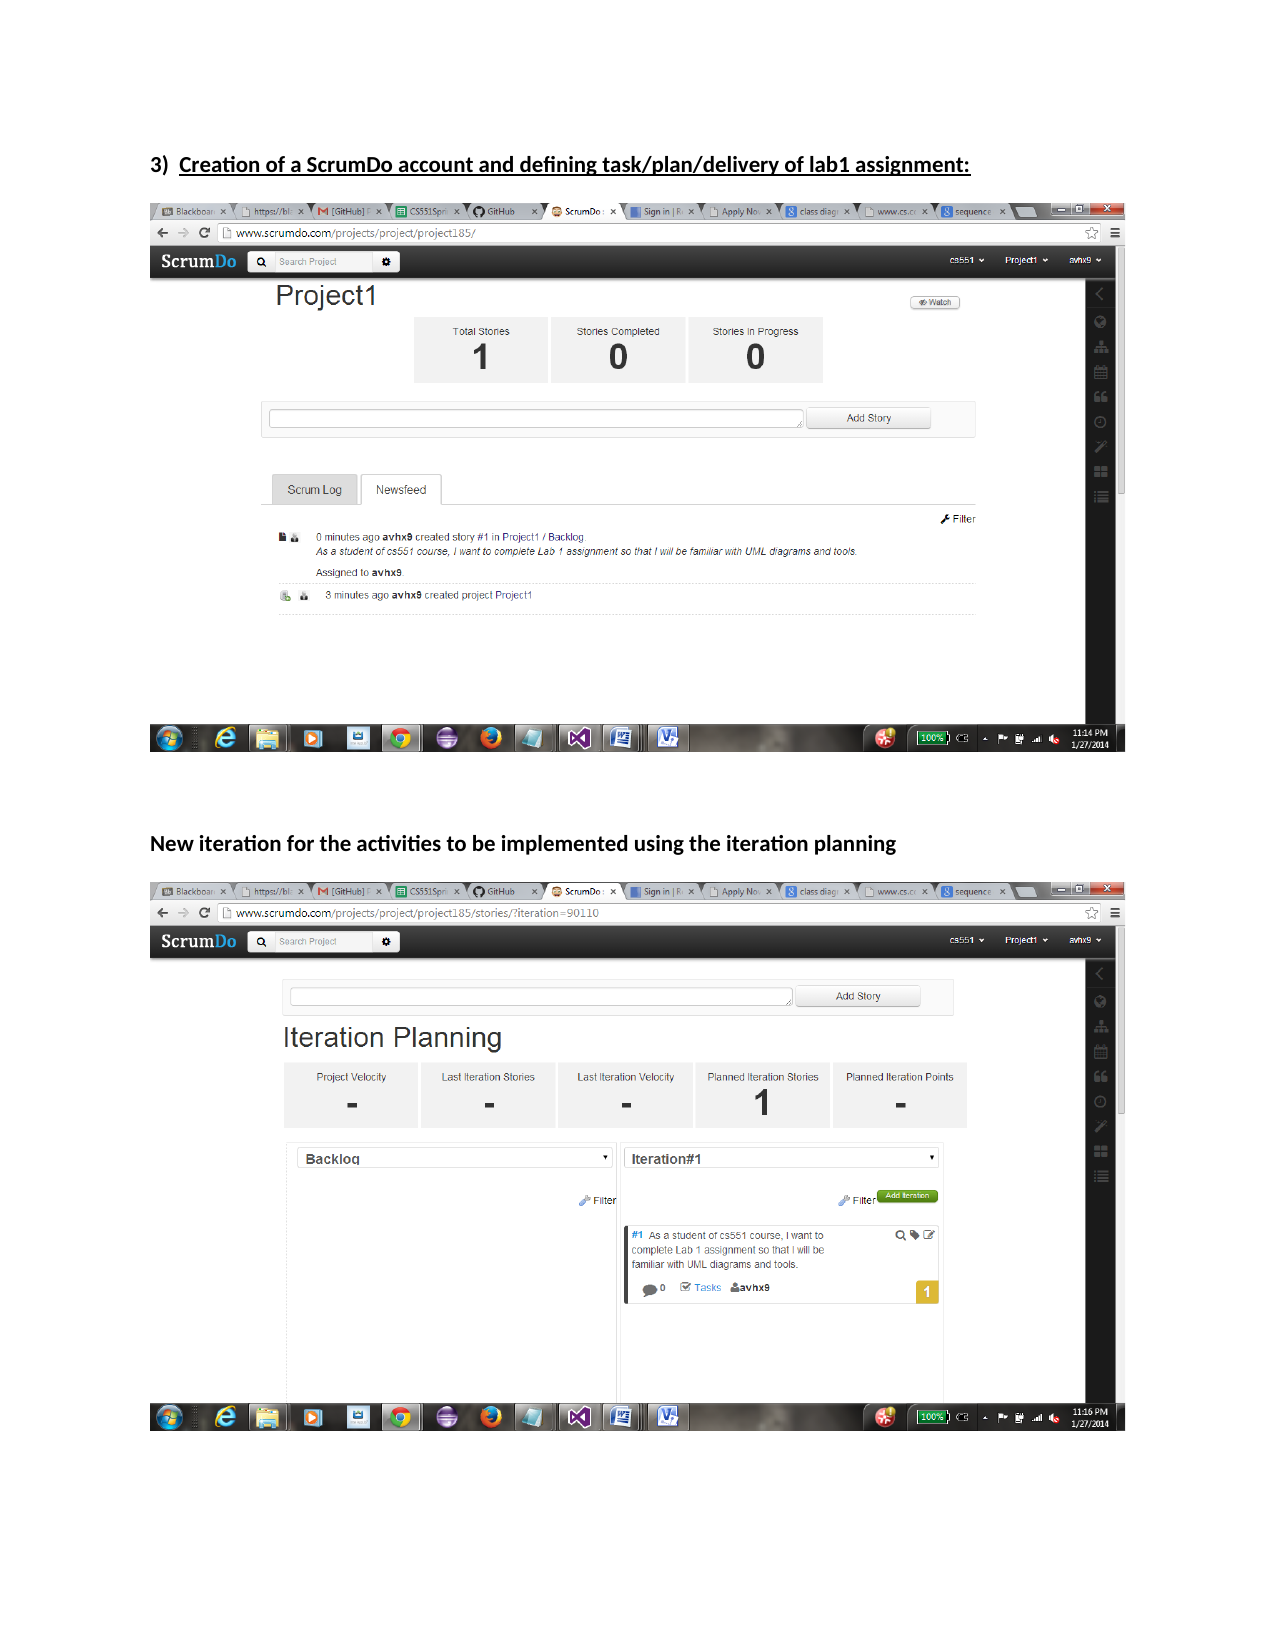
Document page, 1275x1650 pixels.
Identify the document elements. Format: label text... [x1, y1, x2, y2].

text New iteration for the activities to be implemented using the iteration planning [150, 829, 1125, 857]
picture [150, 203, 1125, 752]
picture [150, 882, 1125, 1431]
text 3) Creation of a ScrumDo account and defining task/plan/delivery of lab1 assignment: [150, 150, 1125, 178]
